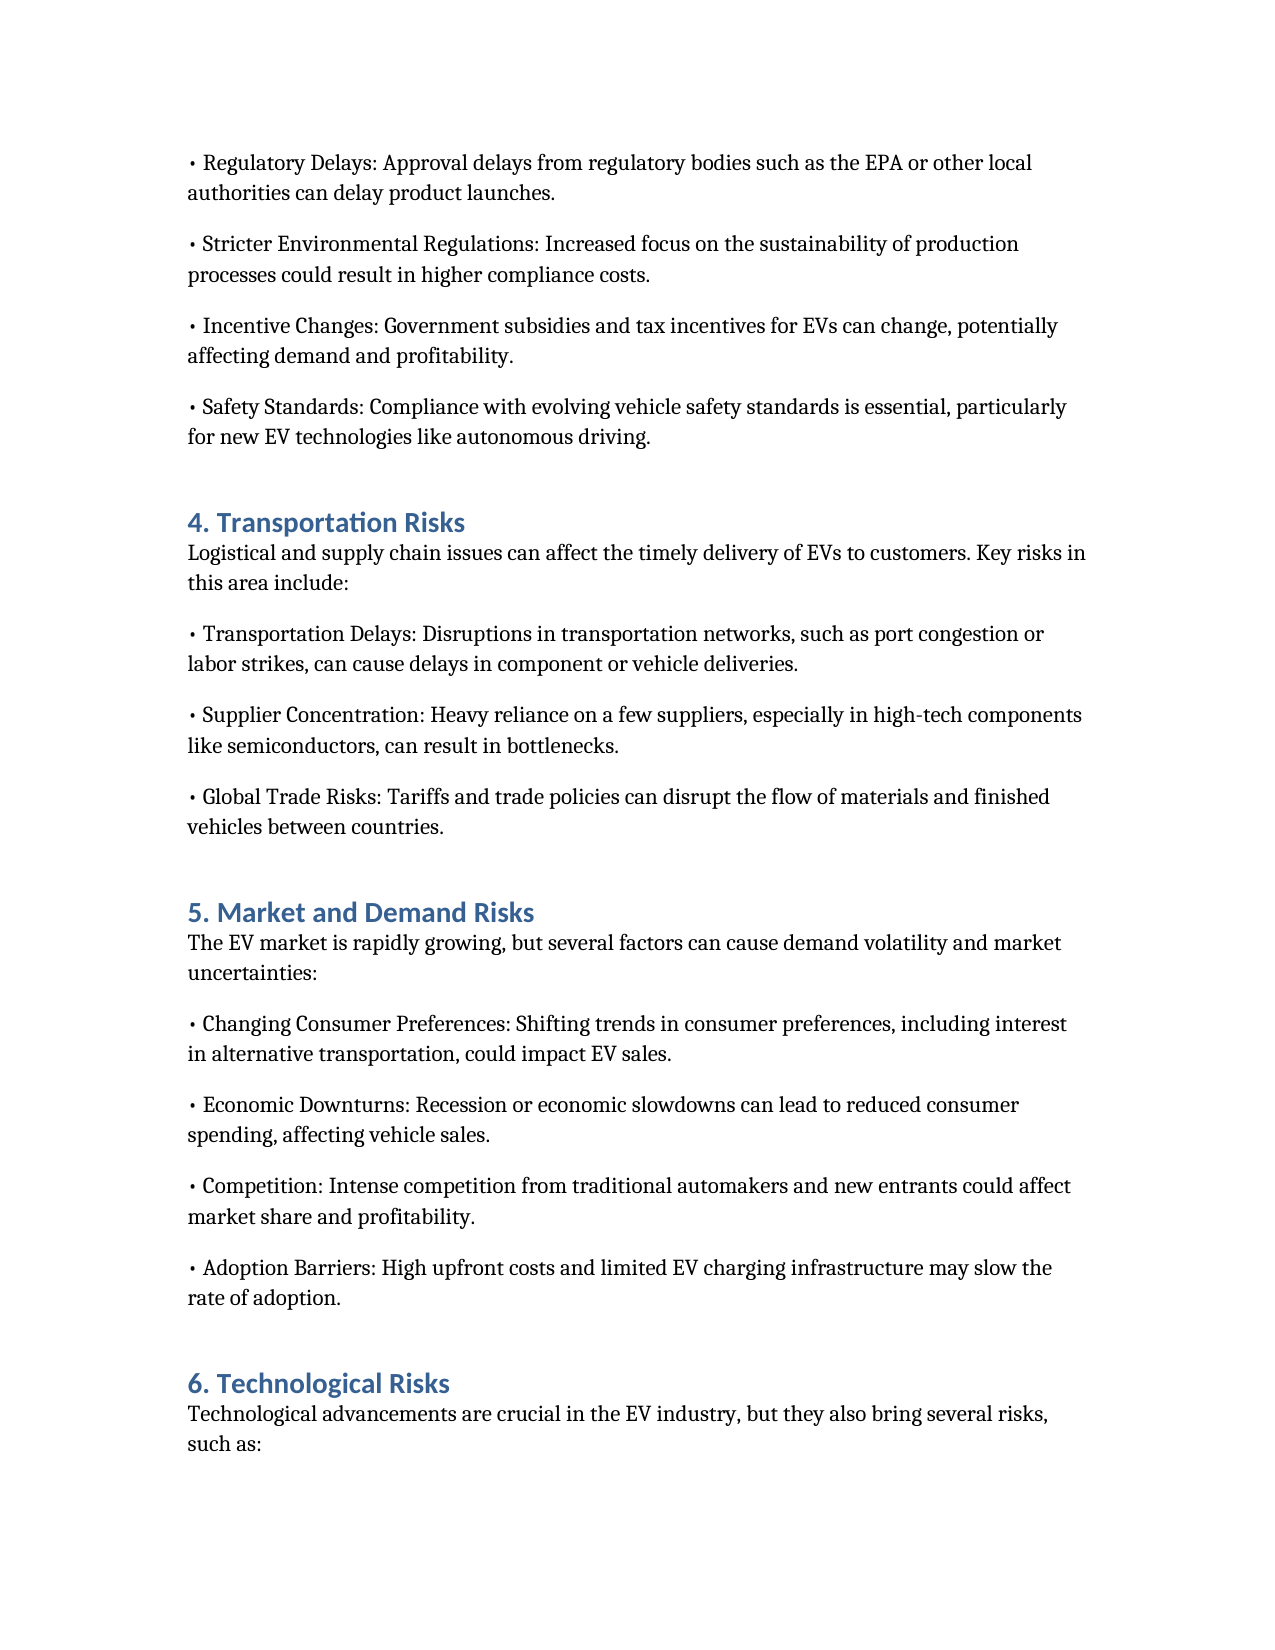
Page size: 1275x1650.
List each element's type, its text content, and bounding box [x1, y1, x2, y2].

text • Transportation Delays: Disruptions in transportation networks, such as port congestion or labor strikes, can cause delays in component or vehicle deliveries. [187, 621, 1087, 678]
text • Adoption Barriers: High upfront costs and limited EV charging infrastructure may slow the rate of adoption. [187, 1254, 1087, 1311]
text • Global Trade Risks: Tariffs and trade policies can disrupt the flow of materials and finished vehicles between countries. [187, 783, 1087, 840]
text Technological advancements are crucial in the EV industry, but they also bring several risks, such as: [187, 1401, 1087, 1457]
text • Supplier Concentration: Heavy reliance on a few suppliers, especially in high-tech components like semiconductors, can result in bottlenecks. [187, 702, 1087, 759]
text • Safety Standards: Compliance with evolving vehicle safety standards is essential, particularly for new EV technologies like autonomous driving. [187, 394, 1087, 450]
text • Stricter Environmental Regulations: Increased focus on the sustainability of production processes could result in higher compliance costs. [187, 231, 1087, 288]
text • Incentive Changes: Government subsidies and tax incentives for EVs can change, potentially affecting demand and profitability. [187, 312, 1087, 369]
text The EV market is rapidly growing, but several factors can cause demand volatility and market uncertainties: [187, 929, 1087, 986]
subtitle 5. Market and Demand Risks [187, 894, 1087, 929]
text • Competition: Intense competition from traditional automakers and new entrants could affect market share and profitability. [187, 1173, 1087, 1230]
subtitle 6. Technological Risks [187, 1365, 1087, 1401]
text • Regulatory Delays: Approval delays from regulatory bodies such as the EPA or other local authorities can delay product launches. [187, 150, 1087, 207]
subtitle 4. Transportation Risks [187, 504, 1087, 540]
text • Economic Downturns: Recession or economic slowdowns can lead to reduced consumer spending, affecting vehicle sales. [187, 1092, 1087, 1149]
text Logistical and supply chain issues can affect the timely delivery of EVs to customers. Key risks in this area include: [187, 540, 1087, 596]
text • Changing Consumer Preferences: Shifting trends in consumer preferences, including interest in alternative transportation, could impact EV sales. [187, 1011, 1087, 1067]
